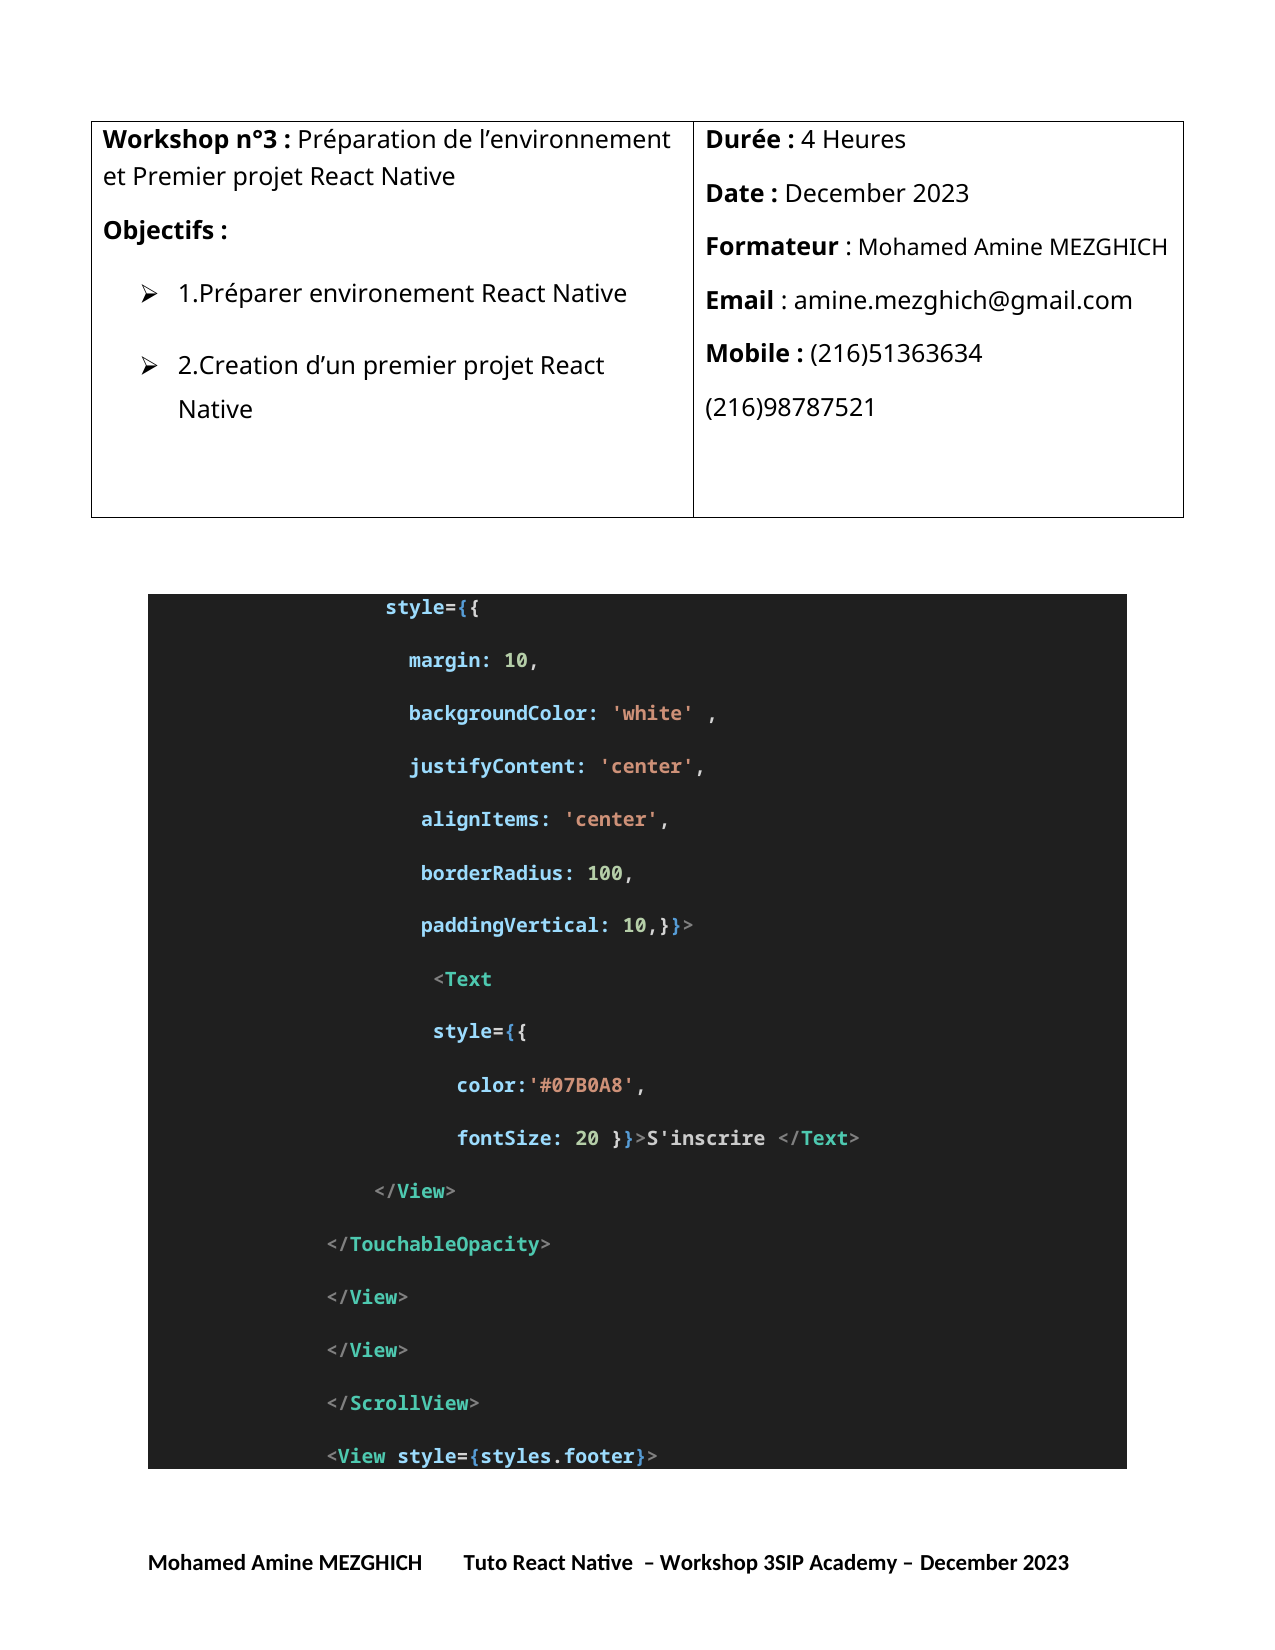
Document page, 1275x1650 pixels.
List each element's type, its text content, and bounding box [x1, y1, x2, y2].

text </TouchableOpacity> [148, 1230, 1127, 1257]
text </View> [148, 1336, 1127, 1363]
text color:'#07B0A8', [148, 1071, 1127, 1098]
text <View style={styles.footer}> [148, 1442, 1127, 1469]
text style={{ [148, 594, 1127, 621]
text alignItems: 'center', [148, 806, 1127, 833]
text </View> [148, 1177, 1127, 1204]
text </View> [148, 1283, 1127, 1310]
text justifyContent: 'center', [148, 753, 1127, 780]
text backgroundColor: 'white' , [148, 700, 1127, 727]
text fontSize: 20 }}>S'inscrire </Text> [148, 1124, 1127, 1151]
text margin: 10, [148, 647, 1127, 674]
text style={{ [148, 1018, 1127, 1045]
text <Text [148, 965, 1127, 992]
text paddingVertical: 10,}}> [148, 912, 1127, 939]
text borderRadius: 100, [148, 859, 1127, 886]
text </ScrollView> [148, 1389, 1127, 1416]
